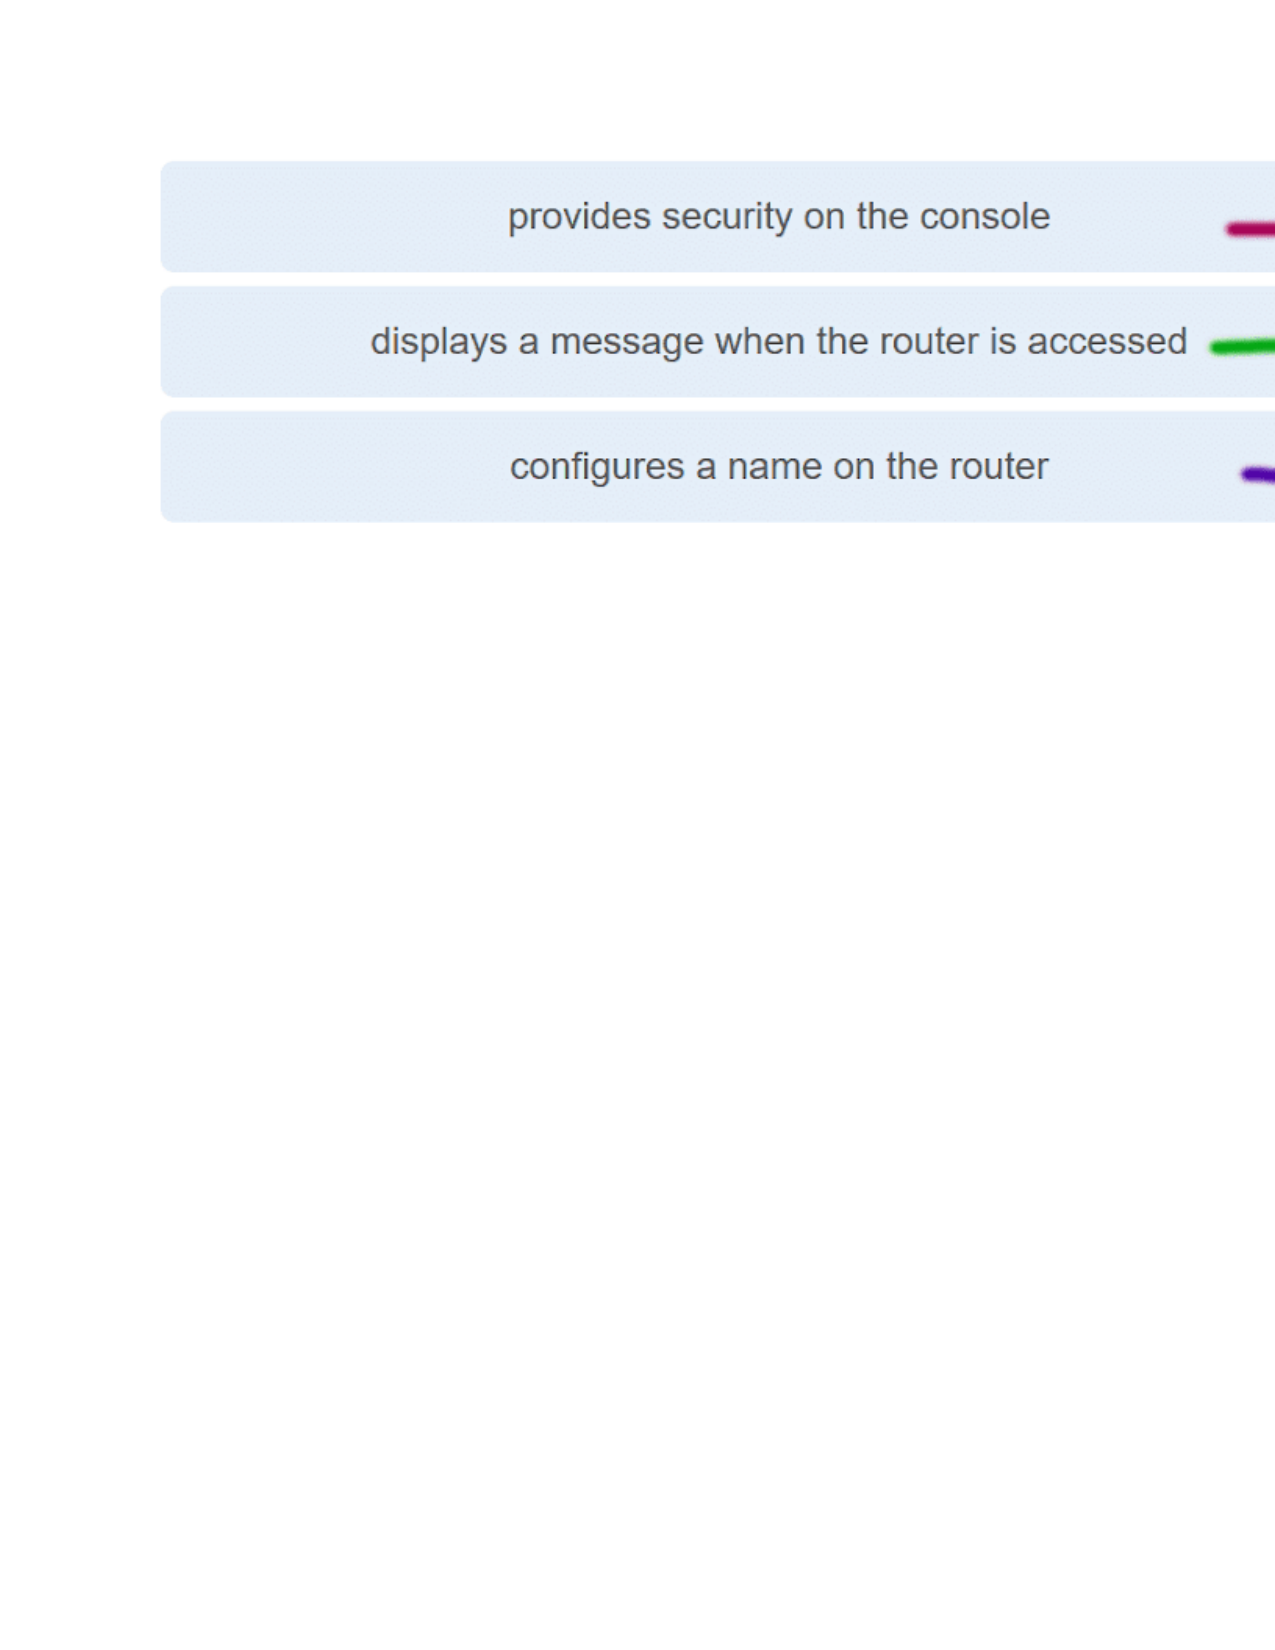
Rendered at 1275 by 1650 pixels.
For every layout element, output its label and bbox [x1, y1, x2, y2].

picture [150, 150, 1275, 1501]
